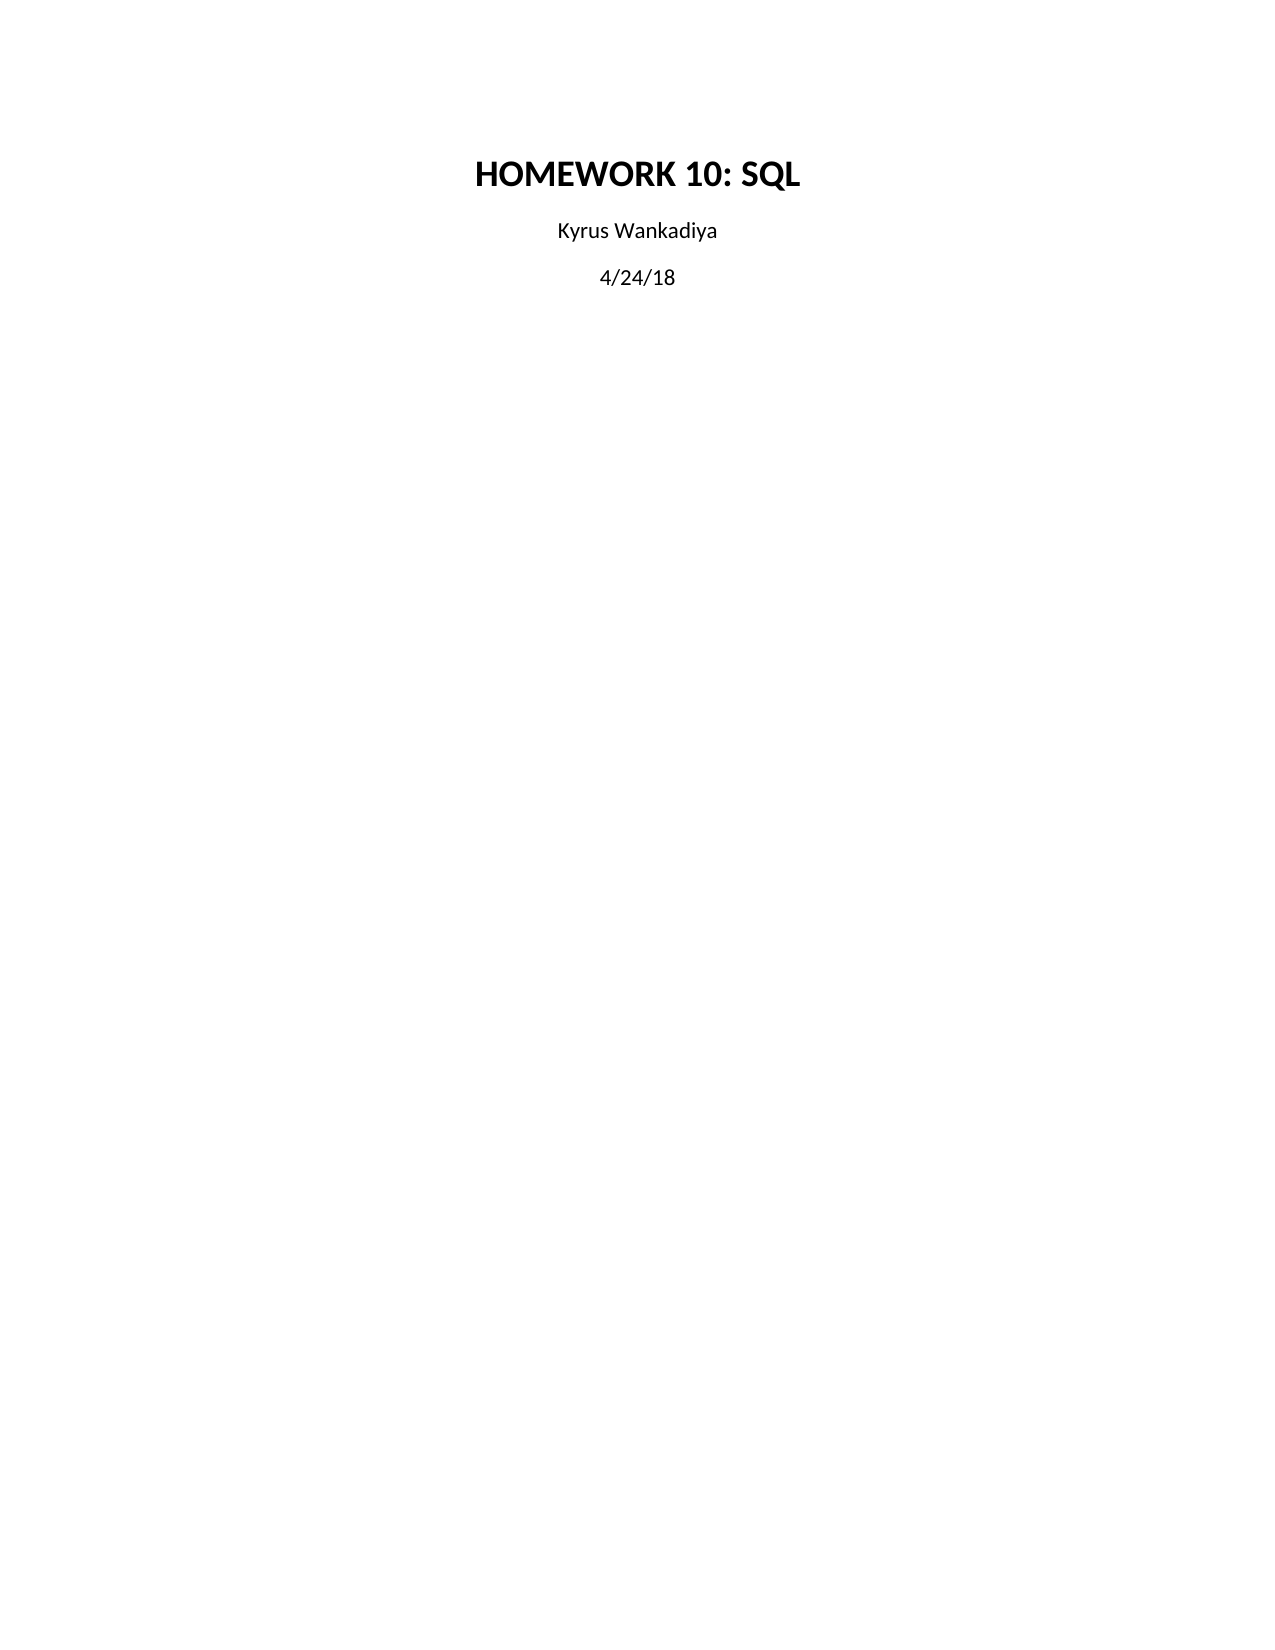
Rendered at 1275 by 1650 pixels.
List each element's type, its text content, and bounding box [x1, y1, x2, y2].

text Kyrus Wankadiya [150, 216, 1125, 244]
text 4/24/18 [150, 263, 1125, 291]
text HOMEWORK 10: SQL [150, 150, 1125, 196]
